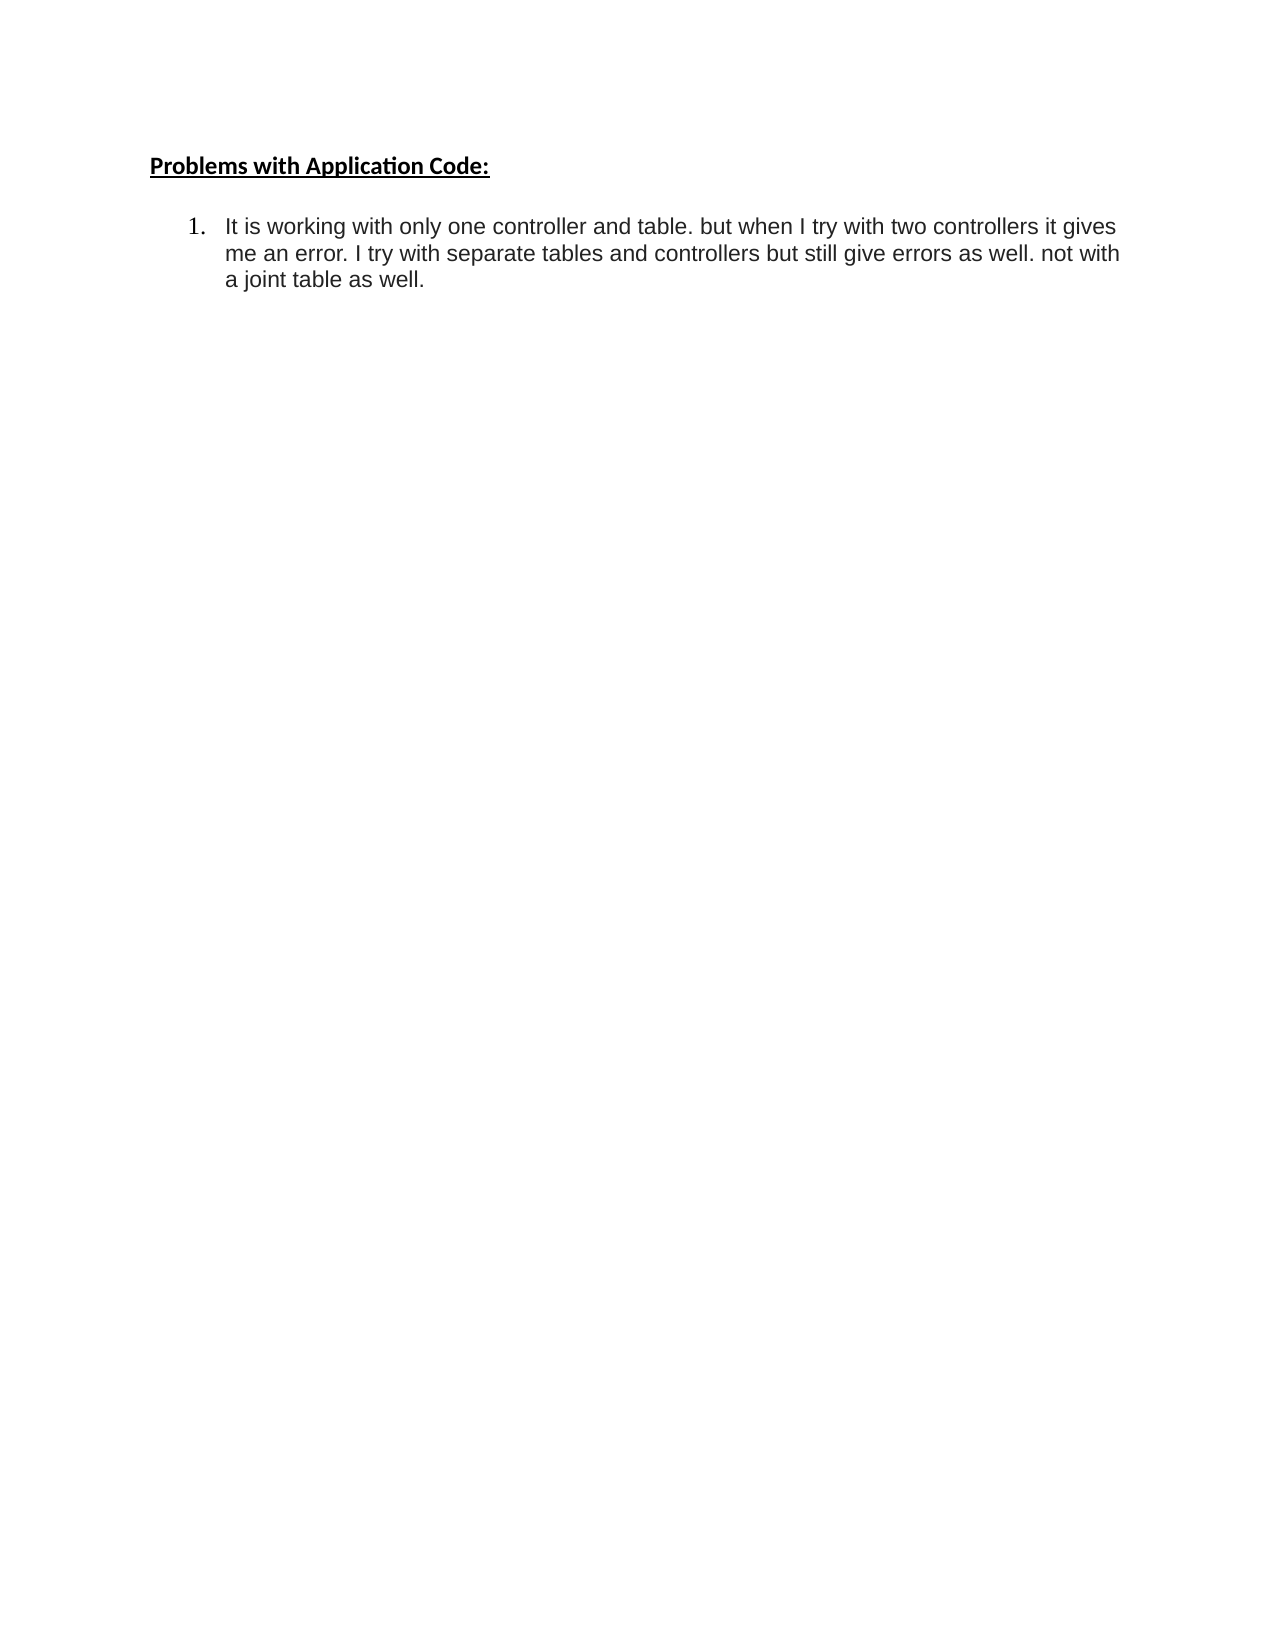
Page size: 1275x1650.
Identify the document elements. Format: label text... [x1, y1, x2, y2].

text Problems with Application Code: [150, 150, 1125, 181]
list It is working with only one controller and table. but when I try with two controllers it gives me an error. I try with separate tables and controllers but still give errors as well. not with a joint table as well. [187, 211, 1125, 292]
